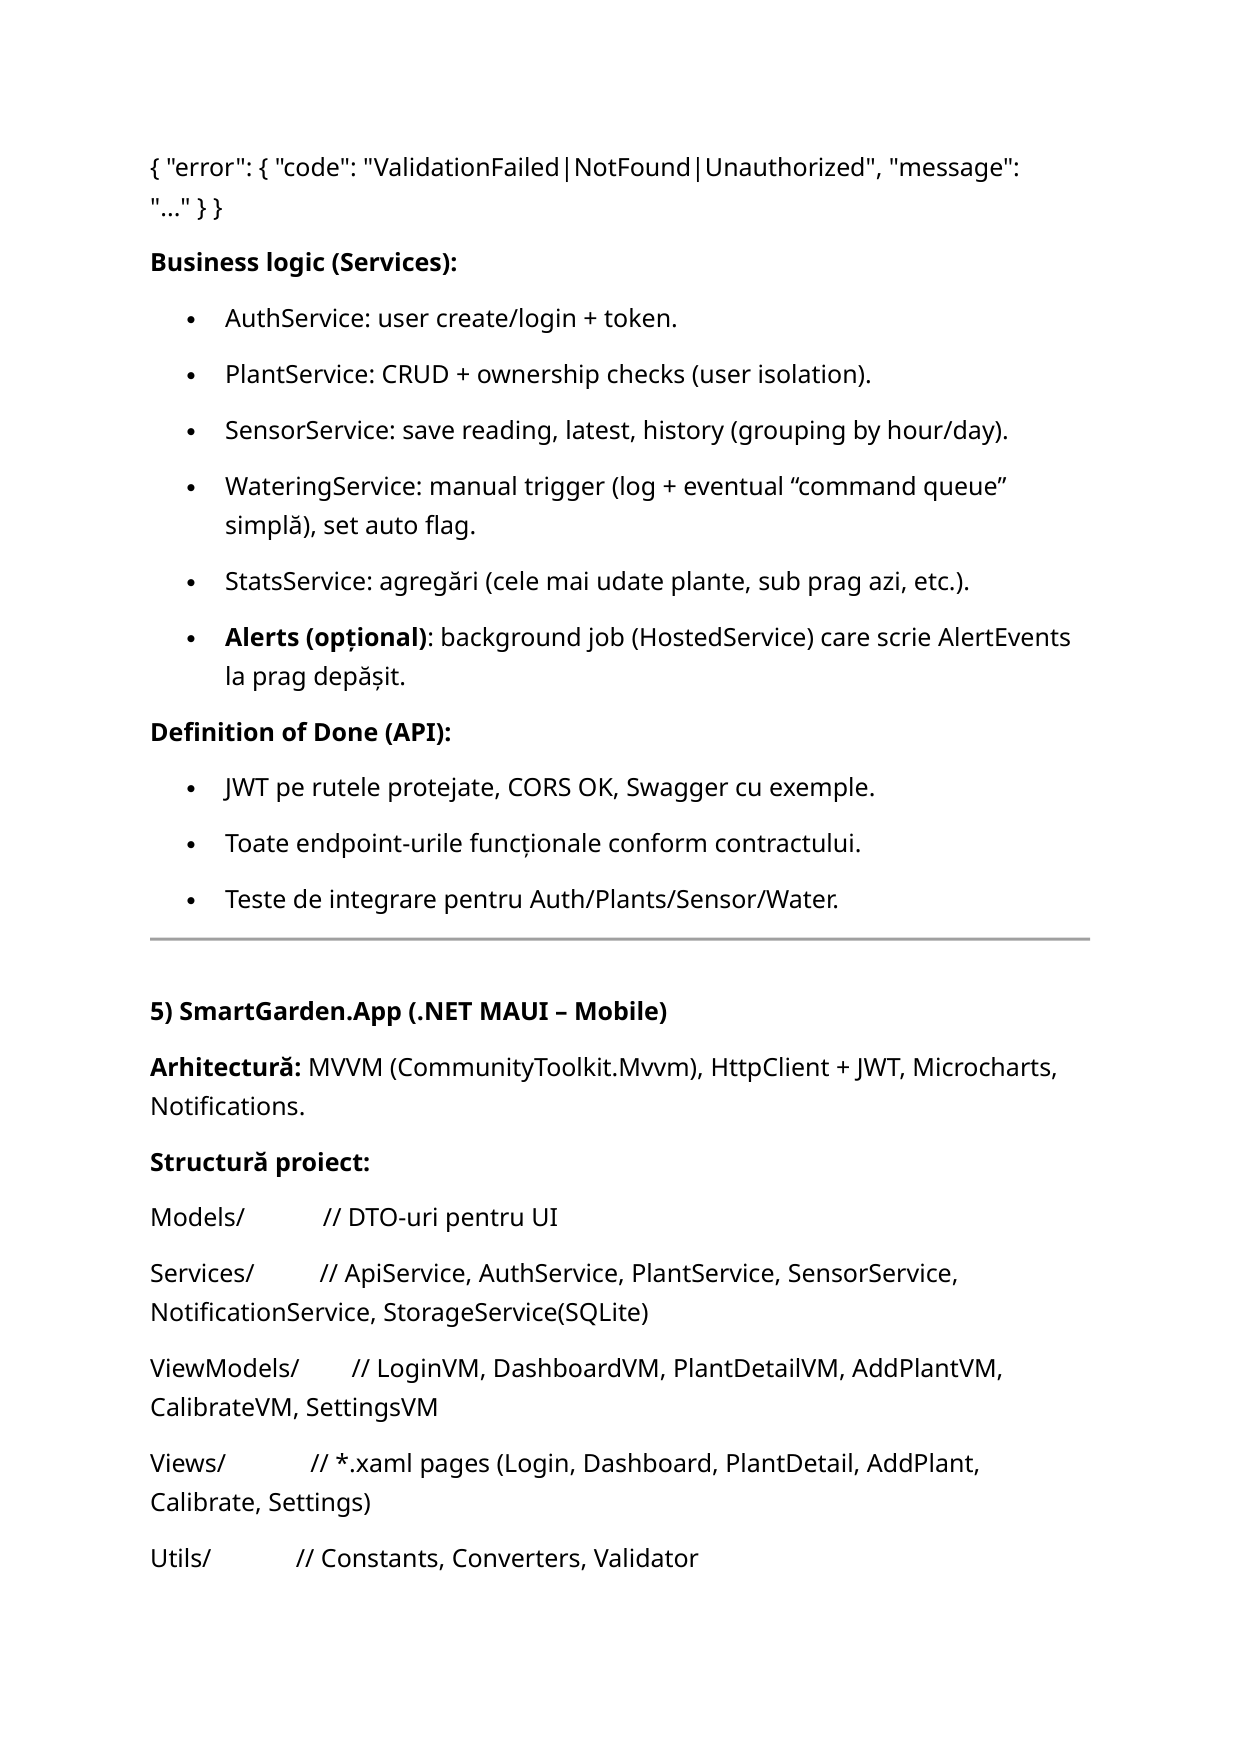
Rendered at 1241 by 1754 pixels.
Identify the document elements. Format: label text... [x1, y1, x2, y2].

list Toate endpoint-urile funcționale conform contractului. [187, 826, 1090, 860]
text { "error": { "code": "ValidationFailed|NotFound|Unauthorized", "message": "..." } } [150, 150, 1090, 223]
text 5) SmartGarden.App (.NET MAUI – Mobile) [150, 993, 1090, 1027]
text ViewModels/ // LoginVM, DashboardVM, PlantDetailVM, AddPlantVM, CalibrateVM, SettingsVM [150, 1351, 1090, 1424]
list SensorService: save reading, latest, history (grouping by hour/day). [187, 412, 1090, 447]
text Structură proiect: [150, 1144, 1090, 1178]
text Services/ // ApiService, AuthService, PlantService, SensorService, NotificationService, StorageService(SQLite) [150, 1256, 1090, 1329]
text Views/ // *.xaml pages (Login, Dashboard, PlantDetail, AddPlant, Calibrate, Settings) [150, 1446, 1090, 1519]
text Business logic (Services): [150, 245, 1090, 279]
list JWT pe rutele protejate, CORS OK, Swagger cu exemple. [187, 770, 1090, 804]
text Utils/ // Constants, Converters, Validator [150, 1541, 1090, 1575]
list StatsService: agregări (cele mai udate plante, sub prag azi, etc.). [187, 563, 1090, 597]
list Alerts (opțional): background job (HostedService) care scrie AlertEvents la prag depășit. [187, 619, 1090, 692]
text Definition of Done (API): [150, 714, 1090, 748]
list WateringService: manual trigger (log + eventual “command queue” simplă), set auto flag. [187, 468, 1090, 542]
list PlantService: CRUD + ownership checks (user isolation). [187, 357, 1090, 391]
list Teste de integrare pentru Auth/Plants/Sensor/Water. [187, 882, 1090, 916]
list AuthService: user create/login + token. [187, 301, 1090, 335]
text Models/ // DTO-uri pentru UI [150, 1200, 1090, 1234]
text Arhitectură: MVVM (CommunityToolkit.Mvvm), HttpClient + JWT, Microcharts, Notifications. [150, 1049, 1090, 1122]
